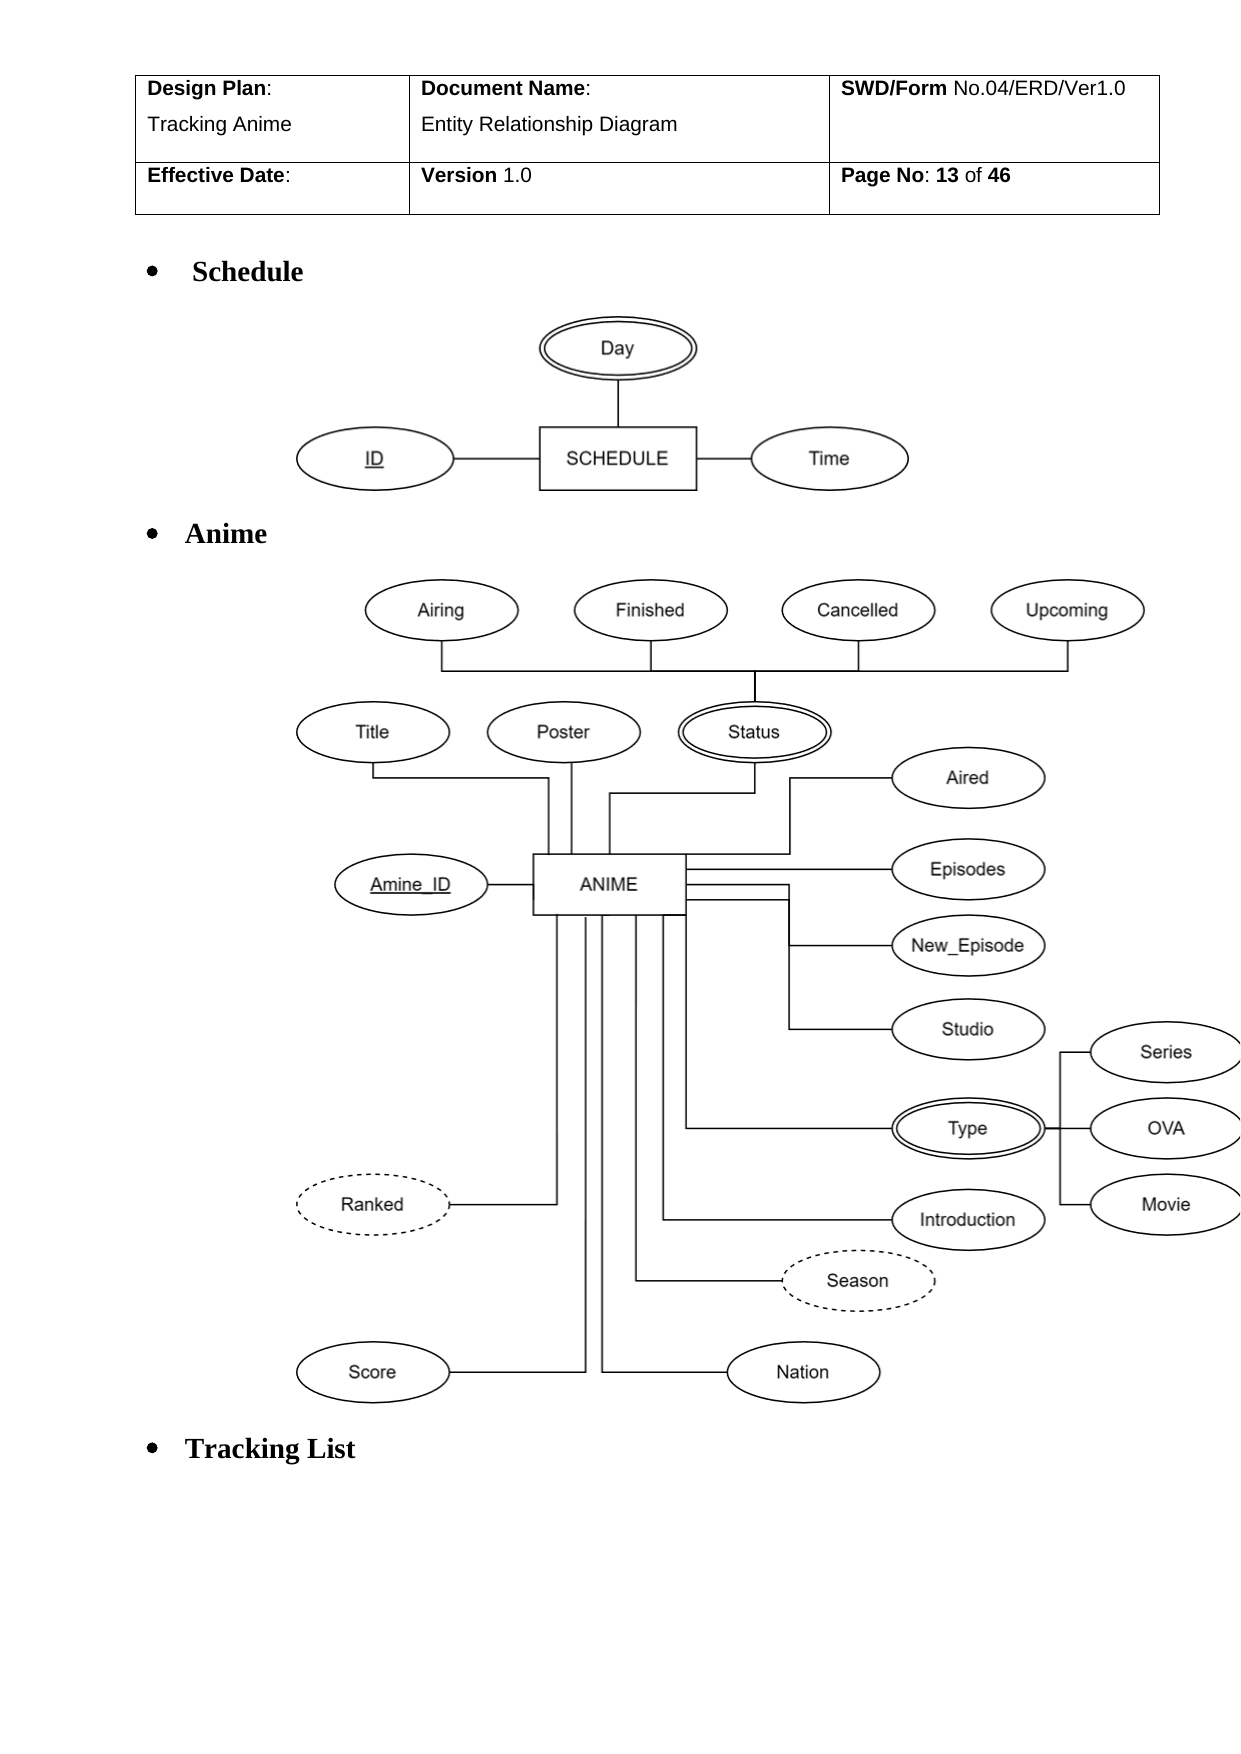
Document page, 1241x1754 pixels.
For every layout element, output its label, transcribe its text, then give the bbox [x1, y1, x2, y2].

list Tracking List [147, 1431, 1093, 1464]
picture [296, 316, 909, 491]
list Anime [147, 516, 1093, 550]
list Schedule [147, 254, 1093, 288]
picture [296, 579, 1241, 1405]
